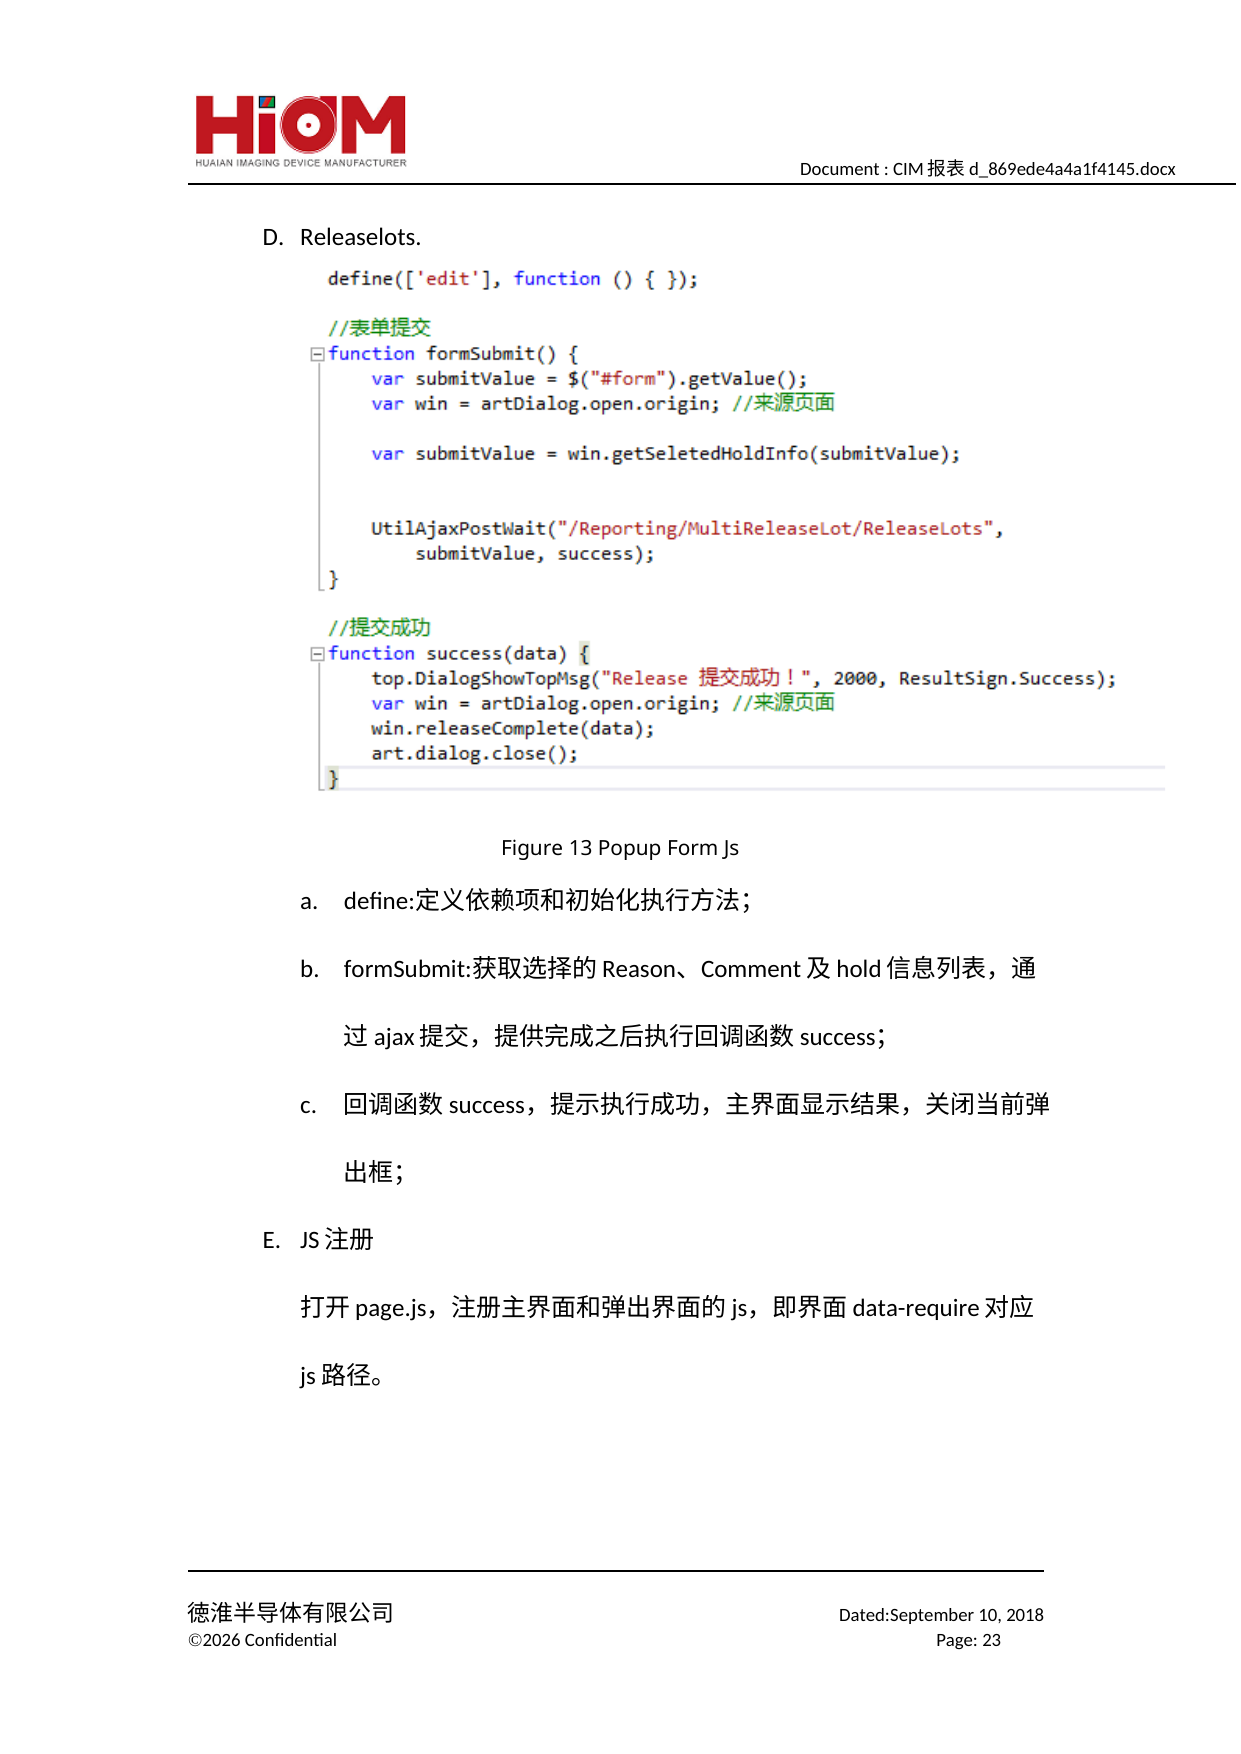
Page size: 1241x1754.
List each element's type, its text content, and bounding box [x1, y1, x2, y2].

list JS注册 [262, 1204, 1053, 1272]
list formSubmit:获取选择的Reason、Comment及hold信息列表，通过ajax提交，提供完成之后执行回调函数success； [300, 932, 1053, 1068]
list define:定义依赖项和初始化执行方法； [300, 864, 1053, 932]
list 打开page.js，注册主界面和弹出界面的js，即界面data-require对应js路径。 [300, 1272, 1053, 1408]
picture [300, 268, 1166, 816]
text Figure 13 Popup Form Js [187, 831, 1053, 864]
picture [187, 88, 411, 176]
list 回调函数success，提示执行成功，主界面显示结果，关闭当前弹出框； [300, 1068, 1053, 1204]
